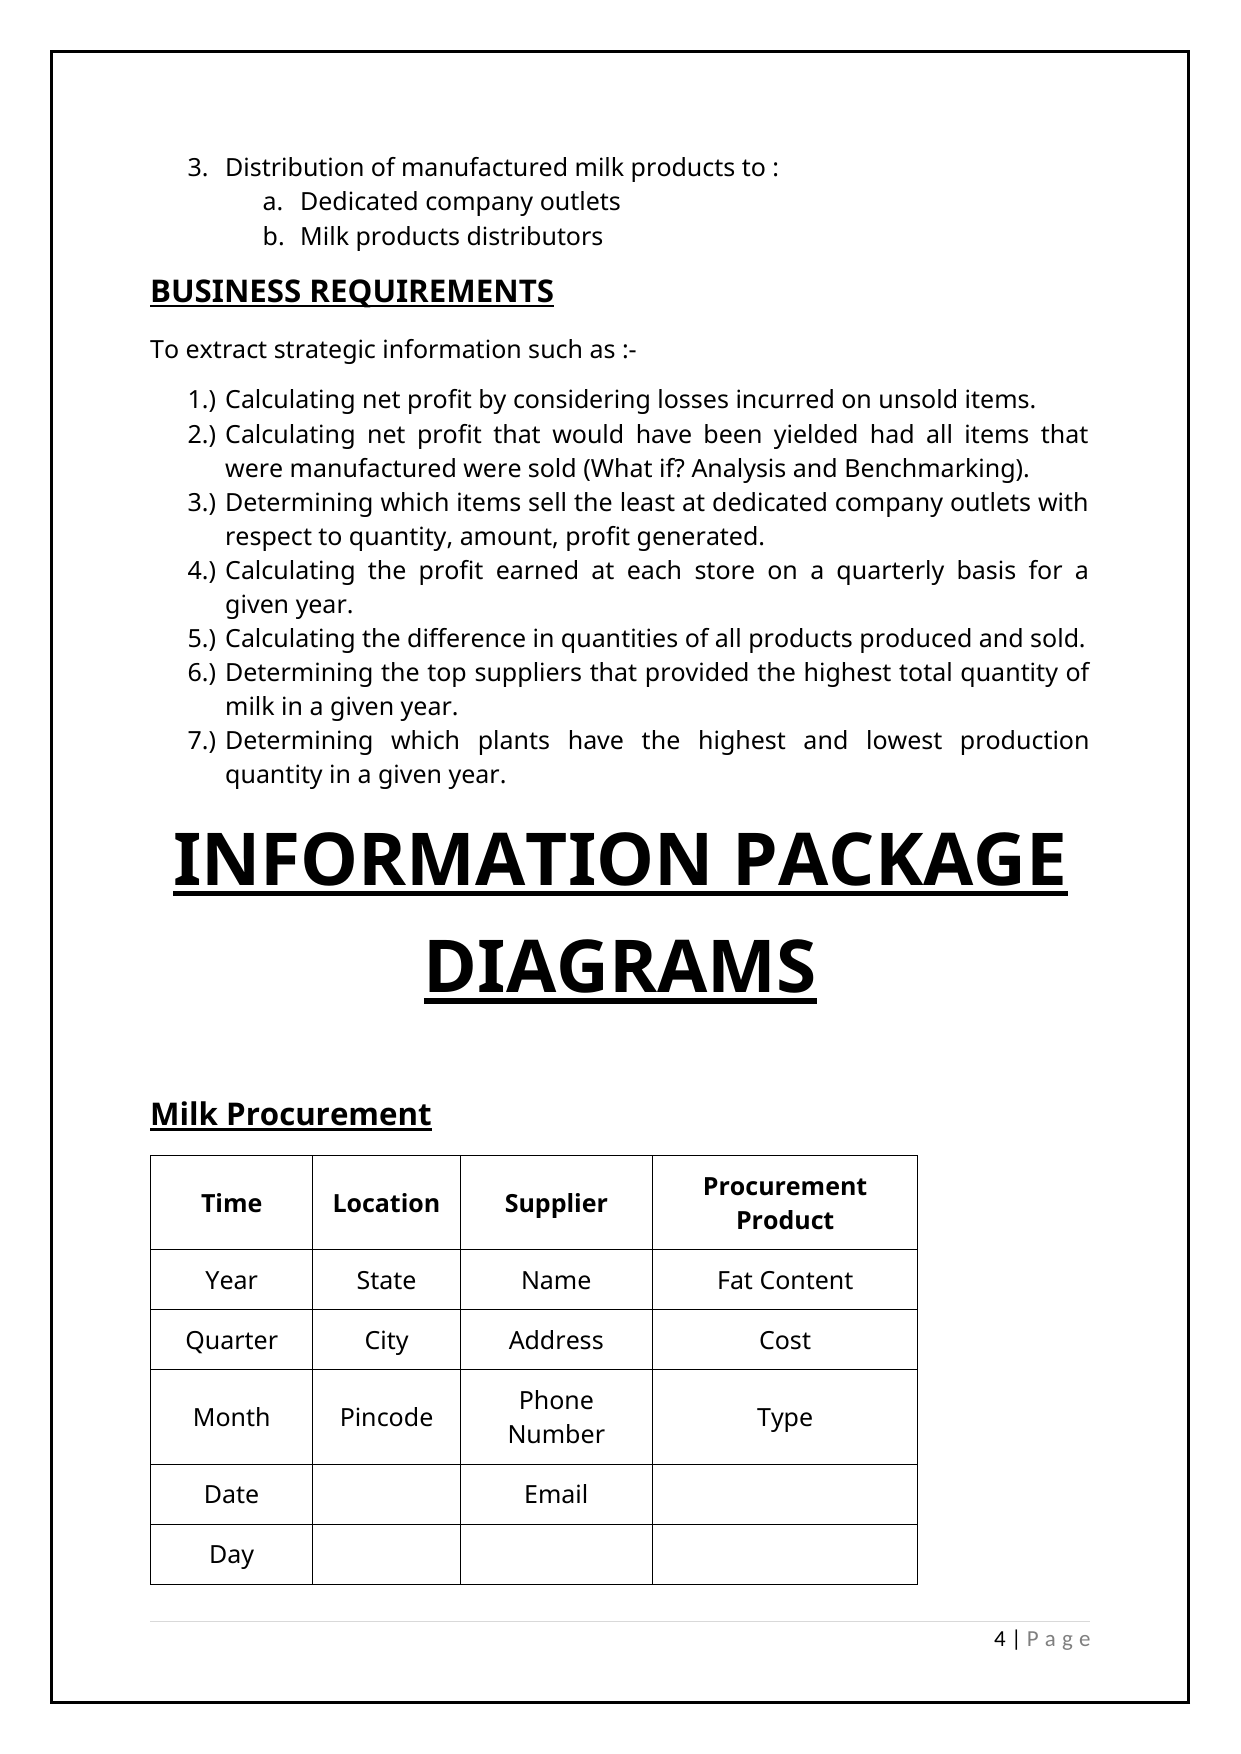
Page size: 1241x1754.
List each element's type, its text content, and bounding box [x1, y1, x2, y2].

table_cell City [313, 1310, 460, 1369]
list Determining which plants have the highest and lowest production quantity in a given year. [187, 723, 1090, 791]
table_cell Pincode [313, 1370, 460, 1463]
list Calculating the profit earned at each store on a quarterly basis for a given year. [187, 552, 1090, 621]
table_cell Cost [653, 1310, 917, 1369]
list Calculating the difference in quantities of all products produced and sold. [187, 621, 1090, 655]
table_cell [313, 1525, 460, 1584]
table_cell [653, 1525, 917, 1584]
list Dedicated company outlets [262, 184, 1090, 218]
table_cell [653, 1465, 917, 1523]
table_cell Day Number [151, 1525, 312, 1584]
table_cell State [313, 1250, 460, 1309]
table_cell Year [151, 1250, 312, 1309]
table_header Location [313, 1156, 460, 1249]
list Calculating net profit by considering losses incurred on unsold items. [187, 382, 1090, 416]
list Determining which items sell the least at dedicated company outlets with respect to quantity, amount, profit generated. [187, 484, 1090, 552]
table_header Supplier [461, 1156, 652, 1249]
text Milk Procurement [150, 1092, 1090, 1135]
text BUSINESS REQUIREMENTS [150, 269, 1090, 311]
table_cell Address [461, 1310, 652, 1369]
list Milk products distributors [262, 218, 1090, 252]
table_cell Phone Number [461, 1370, 652, 1463]
table_cell Name [461, 1250, 652, 1309]
text To extract strategic information such as :- [150, 331, 1090, 366]
table_cell [461, 1525, 652, 1584]
list Distribution of manufactured milk products to : [187, 150, 1090, 184]
text INFORMATION PACKAGE DIAGRAMS [150, 808, 1090, 1014]
table_cell Month [151, 1370, 312, 1463]
table_header Procurement Product [653, 1156, 917, 1249]
table_cell Quarter [151, 1310, 312, 1369]
list Calculating net profit that would have been yielded had all items that were manufactured were sold (What if? Analysis and Benchmarking). [187, 416, 1090, 484]
table_cell [313, 1465, 460, 1523]
table_cell Date [151, 1465, 312, 1523]
list Determining the top suppliers that provided the highest total quantity of milk in a given year. [187, 655, 1090, 723]
table_cell Type [653, 1370, 917, 1463]
table_cell Email [461, 1465, 652, 1523]
table_cell Fat Content [653, 1250, 917, 1309]
table_header Time [151, 1156, 312, 1249]
